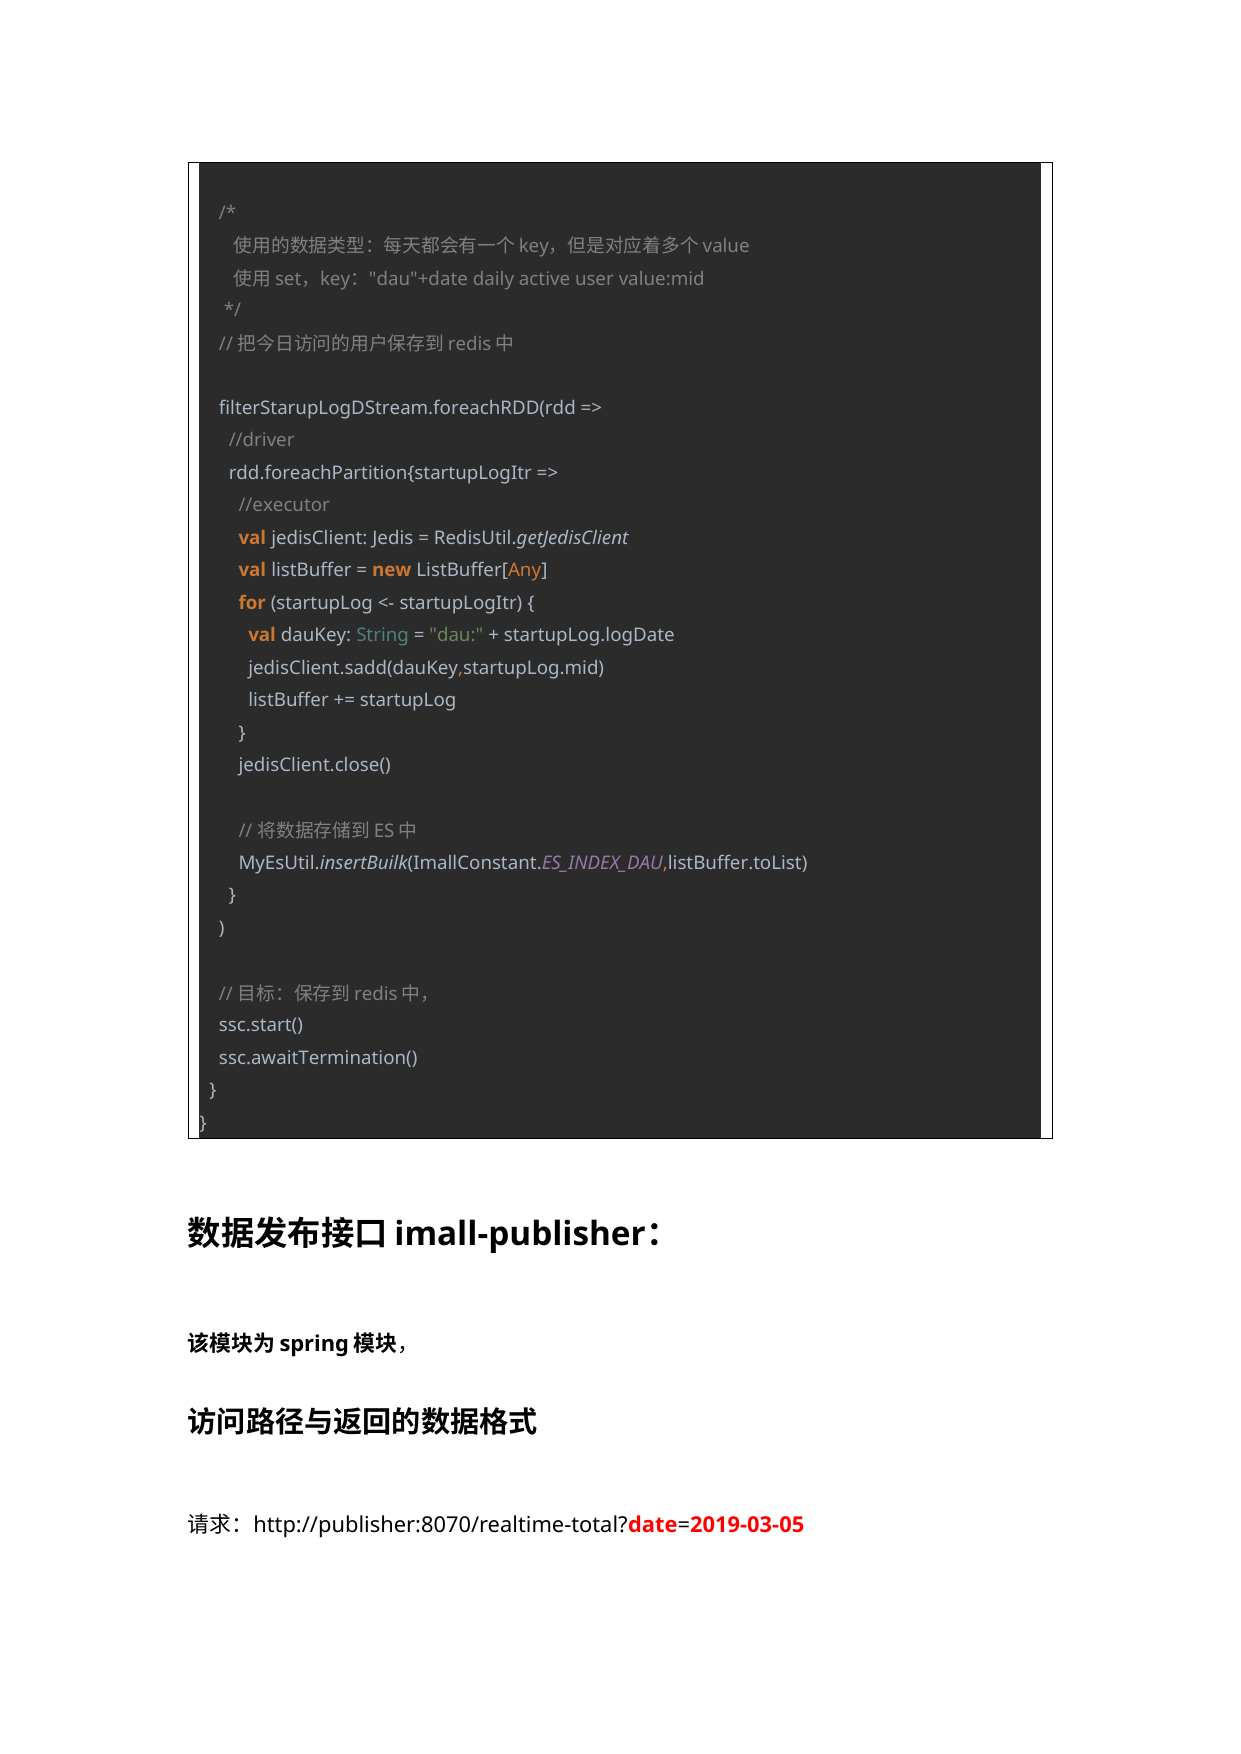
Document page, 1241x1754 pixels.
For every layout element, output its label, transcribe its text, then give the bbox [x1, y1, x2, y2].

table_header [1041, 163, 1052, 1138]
subtitle 访问路径与返回的数据格式 [187, 1388, 1053, 1453]
text 请求：http://publisher:8070/realtime-total?date=2019-03-05 [187, 1507, 1053, 1539]
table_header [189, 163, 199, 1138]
subtitle 数据发布接口imall-publisher： [187, 1199, 1053, 1264]
text 该模块为spring模块， [187, 1326, 1053, 1358]
